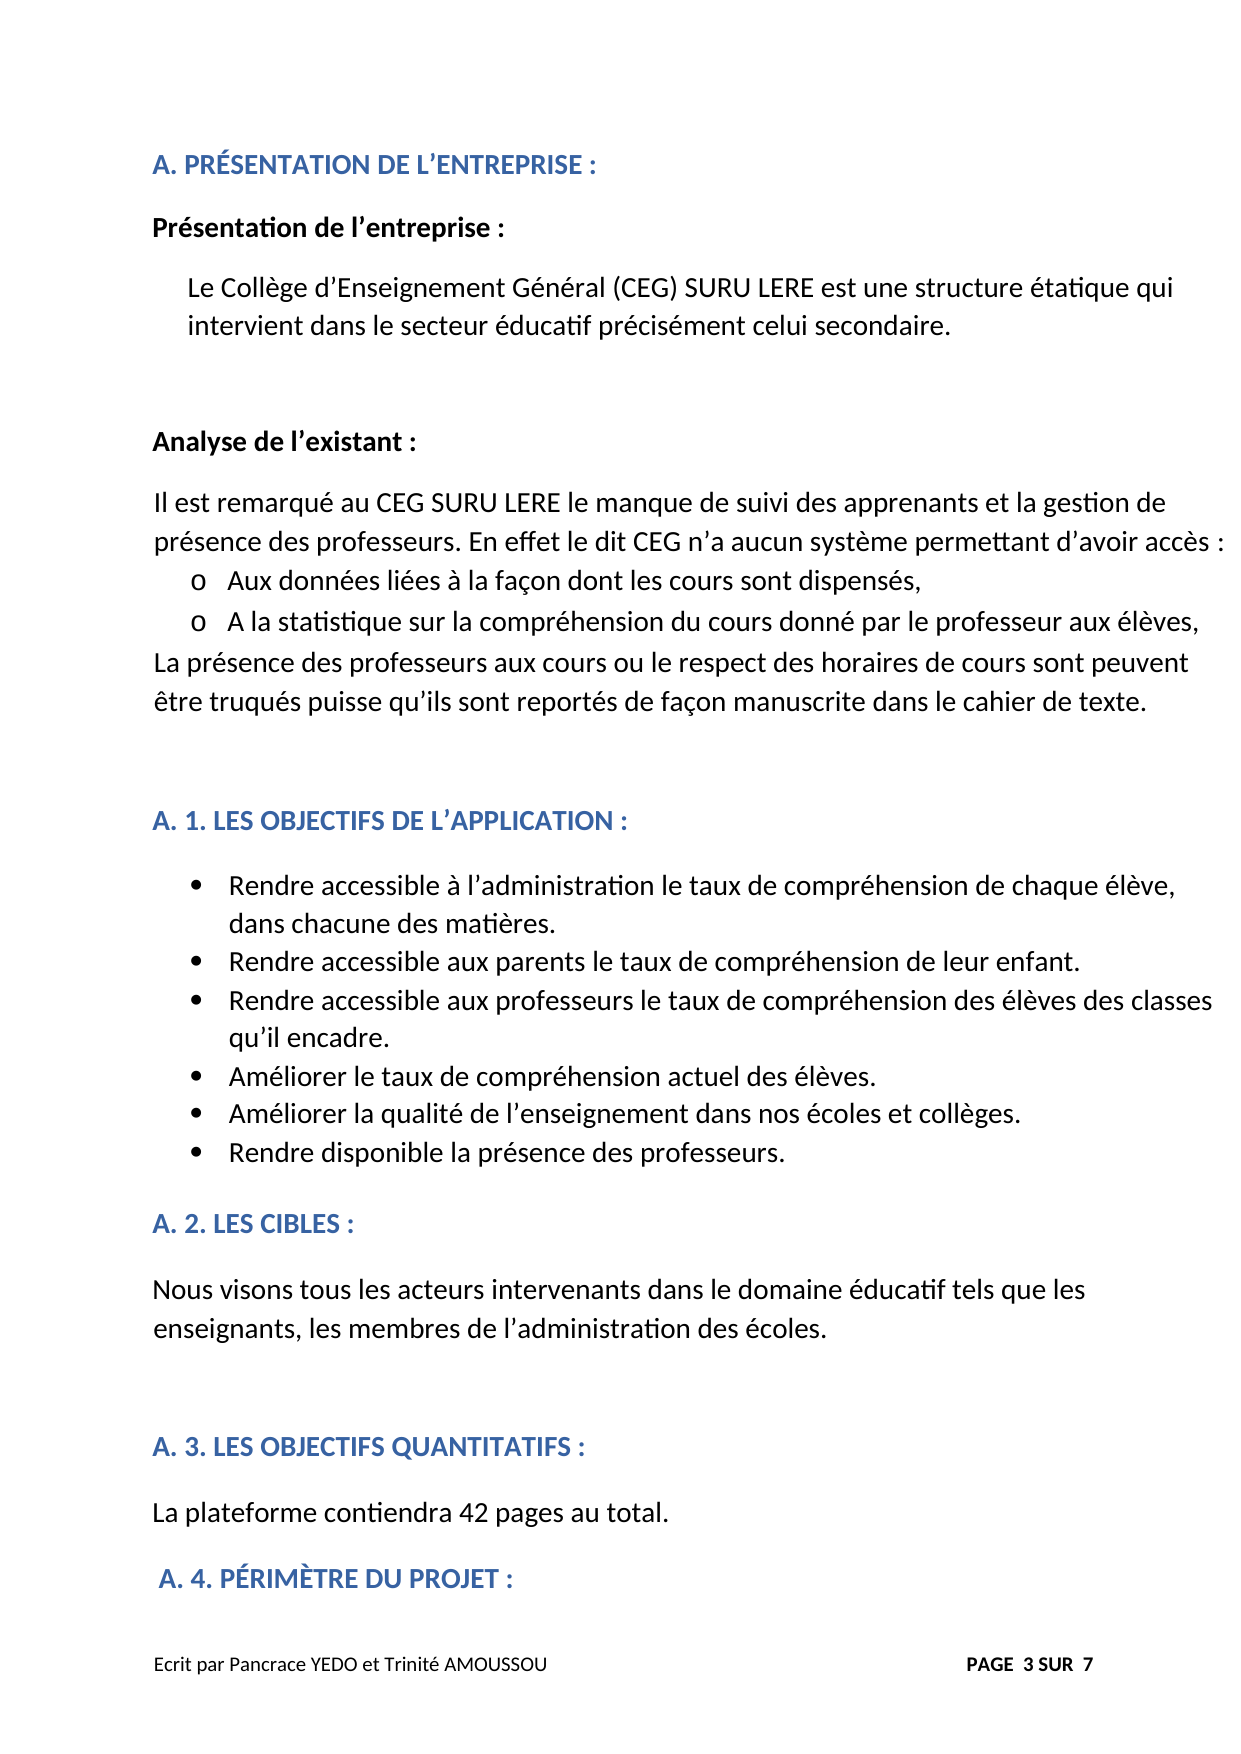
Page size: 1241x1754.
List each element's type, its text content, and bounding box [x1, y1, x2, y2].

list Aux données liées à la façon dont les cours sont dispensés, [189, 562, 1225, 599]
text Il est remarqué au CEG SURU LERE le manque de suivi des apprenants et la gestion de présence des professeurs. En effet le dit CEG n’a aucun système permettant d’avoir accès : [154, 484, 1225, 558]
text Nous visons tous les acteurs intervenants dans le domaine éducatif tels que les enseignants, les membres de l’administration des écoles. [152, 1271, 1225, 1346]
list Améliorer le taux de compréhension actuel des élèves. [191, 1058, 1225, 1093]
text A. 1. LES OBJECTIFS DE L’APPLICATION : [152, 802, 1225, 837]
text A. PRÉSENTATION DE L’ENTREPRISE : [152, 146, 1225, 181]
list A la statistique sur la compréhension du cours donné par le professeur aux élèves, [189, 603, 1225, 640]
text Analyse de l’existant : [152, 423, 1225, 459]
text Le Collège d’Enseignement Général (CEG) SURU LERE est une structure étatique qui intervient dans le secteur éducatif précisément celui secondaire. [187, 269, 1225, 343]
text A. 2. LES CIBLES : [152, 1205, 1225, 1241]
text La plateforme contiendra 42 pages au total. [152, 1494, 1225, 1530]
text Présentation de l’entreprise : [152, 209, 1225, 245]
text A. 4. PÉRIMÈTRE DU PROJET : [152, 1560, 1225, 1596]
list Rendre accessible à l’administration le taux de compréhension de chaque élève, dans chacune des matières. [191, 867, 1225, 941]
list Rendre accessible aux parents le taux de compréhension de leur enfant. [191, 943, 1225, 979]
list Améliorer la qualité de l’enseignement dans nos écoles et collèges. [191, 1096, 1225, 1131]
text La présence des professeurs aux cours ou le respect des horaires de cours sont peuvent être truqués puisse qu’ils sont reportés de façon manuscrite dans le cahier de texte. [154, 644, 1225, 719]
text A. 3. LES OBJECTIFS QUANTITATIFS : [152, 1428, 1225, 1464]
list Rendre accessible aux professeurs le taux de compréhension des élèves des classes qu’il encadre. [191, 982, 1225, 1055]
list Rendre disponible la présence des professeurs. [191, 1134, 1225, 1169]
